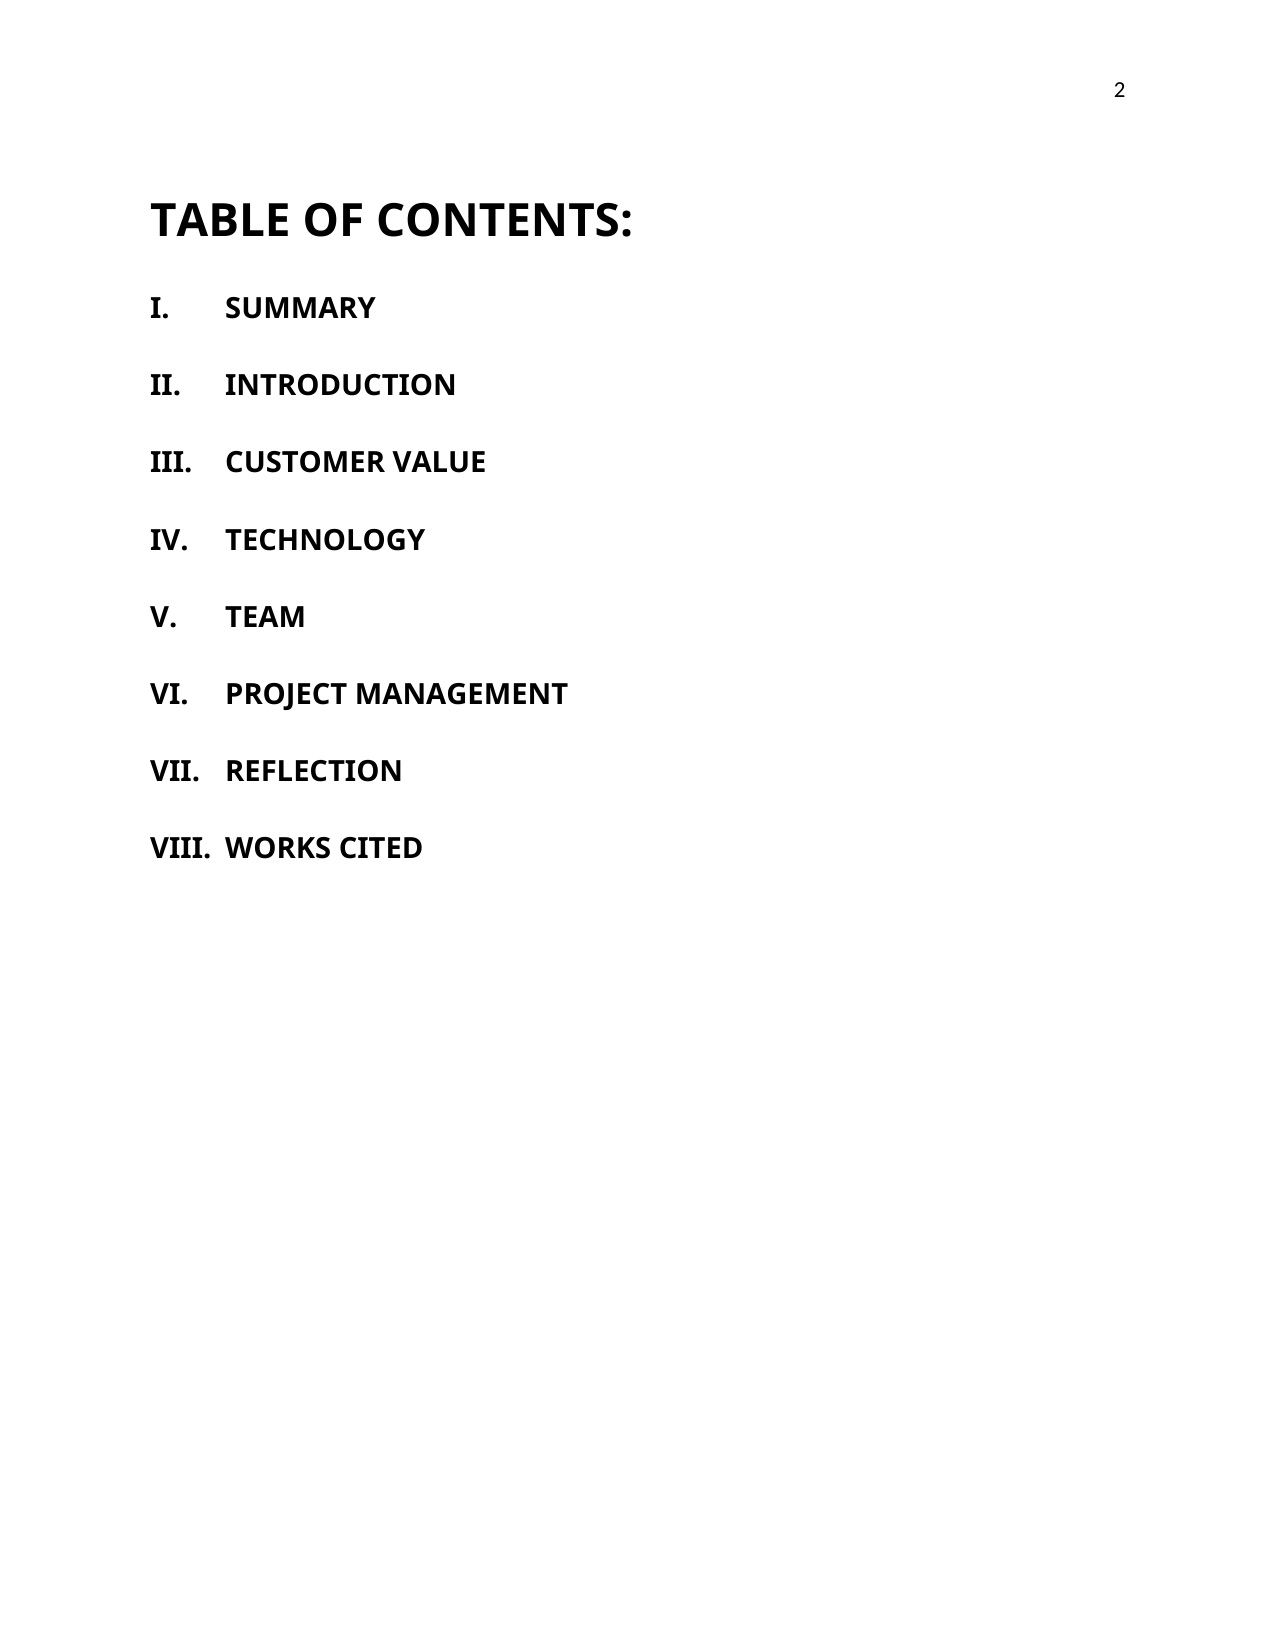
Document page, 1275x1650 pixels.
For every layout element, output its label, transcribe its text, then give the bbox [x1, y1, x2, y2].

text Table of Contents: [150, 187, 1125, 250]
text I. Summary 2 [150, 287, 1125, 327]
text IV. Technology 2 [150, 519, 1125, 559]
text VII. reflection 2 [150, 751, 1125, 790]
text II. Introduction 2 [150, 364, 1125, 404]
text III. Customer Value 2 [150, 442, 1125, 481]
text VI. project management 2 [150, 673, 1125, 713]
text VIIi. works cited 2 [150, 828, 1125, 867]
text V. Team 2 [150, 596, 1125, 636]
